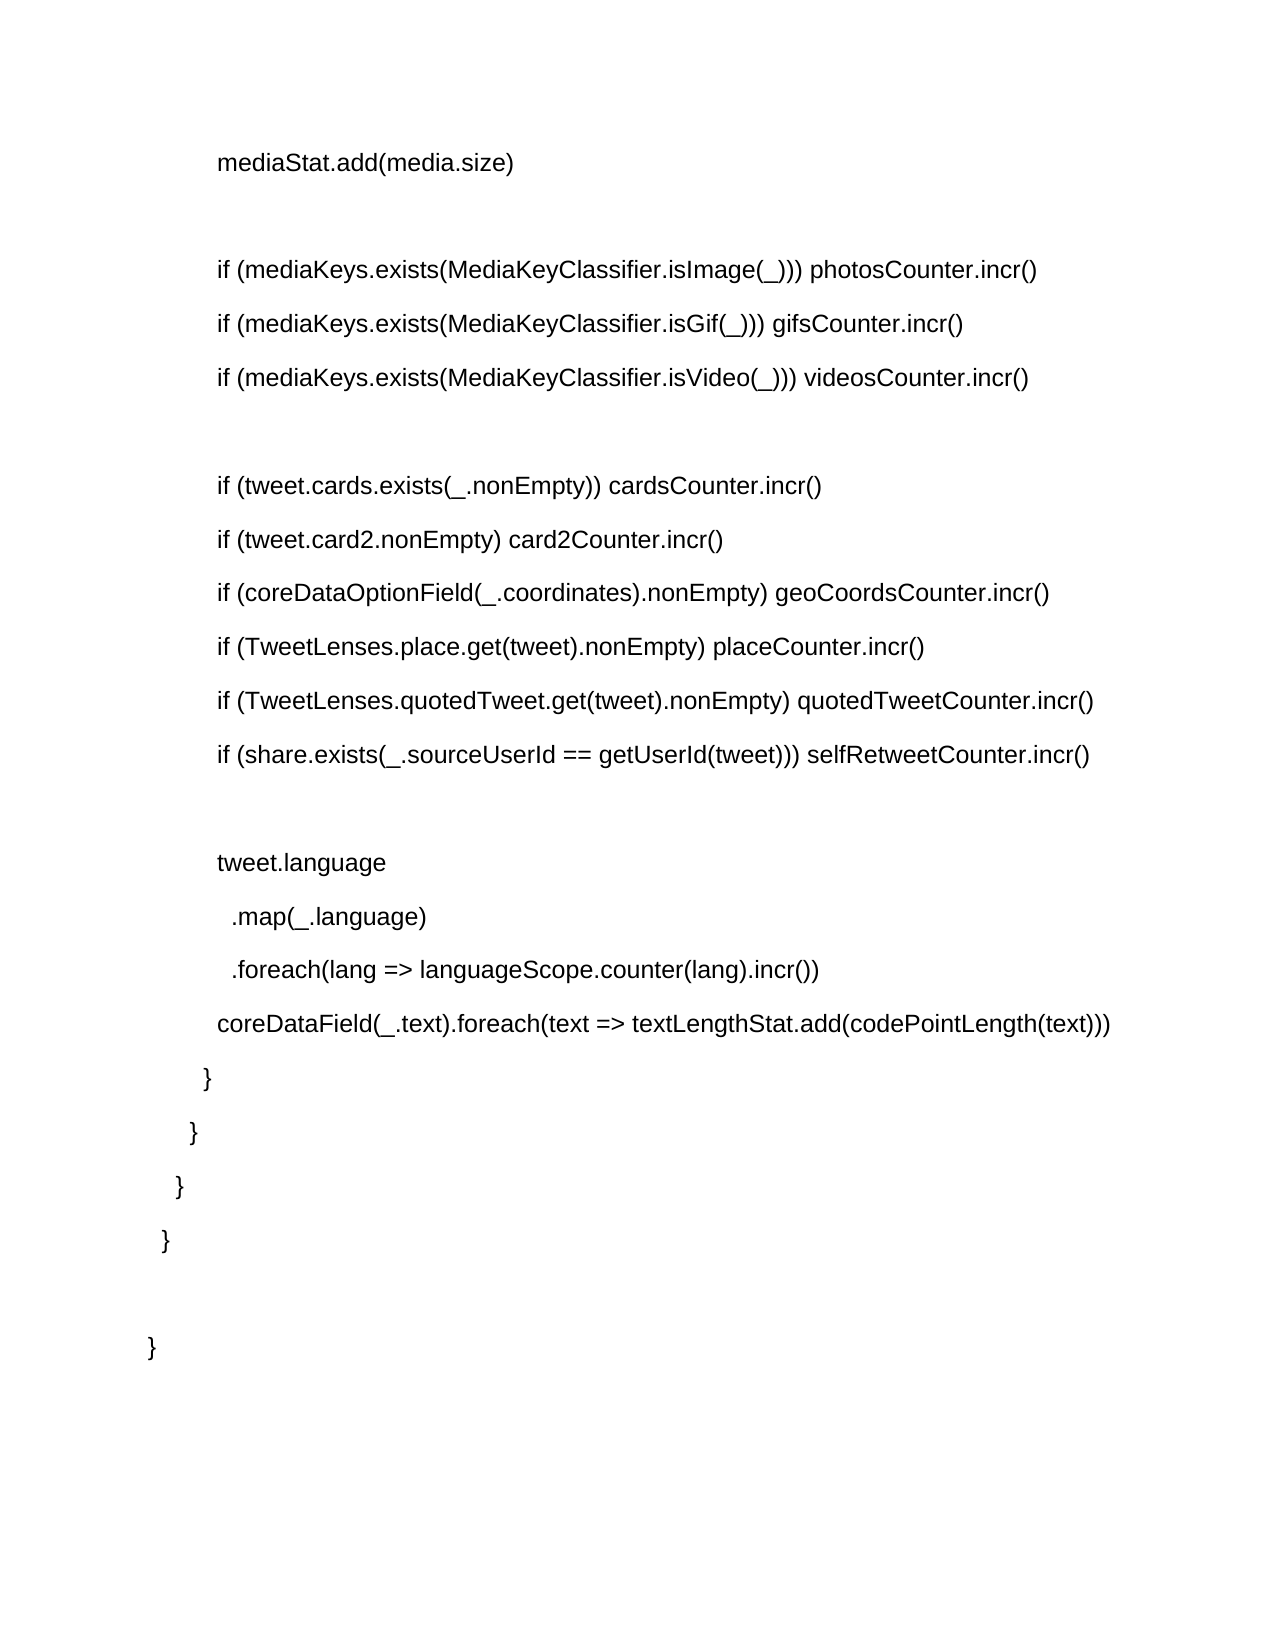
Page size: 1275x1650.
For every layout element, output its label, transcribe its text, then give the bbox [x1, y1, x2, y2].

text .foreach(lang => languageScope.counter(lang).incr()) [148, 955, 1127, 984]
text if (TweetLenses.place.get(tweet).nonEmpty) placeCounter.incr() [148, 632, 1127, 661]
text .map(_.language) [148, 902, 1127, 930]
text if (mediaKeys.exists(MediaKeyClassifier.isVideo(_))) videosCounter.incr() [148, 363, 1127, 392]
text if (mediaKeys.exists(MediaKeyClassifier.isImage(_))) photosCounter.incr() [148, 255, 1127, 284]
text } [148, 1332, 1127, 1361]
text coreDataField(_.text).foreach(text => textLengthStat.add(codePointLength(text))) [148, 1009, 1127, 1038]
text mediaStat.add(media.size) [148, 148, 1127, 176]
text if (mediaKeys.exists(MediaKeyClassifier.isGif(_))) gifsCounter.incr() [148, 309, 1127, 338]
text tweet.language [148, 848, 1127, 876]
text if (share.exists(_.sourceUserId == getUserId(tweet))) selfRetweetCounter.incr() [148, 740, 1127, 769]
text } [148, 1117, 1127, 1146]
text } [148, 1063, 1127, 1092]
text if (coreDataOptionField(_.coordinates).nonEmpty) geoCoordsCounter.incr() [148, 578, 1127, 607]
text } [148, 1225, 1127, 1253]
text if (tweet.card2.nonEmpty) card2Counter.incr() [148, 524, 1127, 553]
text if (tweet.cards.exists(_.nonEmpty)) cardsCounter.incr() [148, 471, 1127, 499]
text if (TweetLenses.quotedTweet.get(tweet).nonEmpty) quotedTweetCounter.incr() [148, 686, 1127, 715]
text } [148, 1171, 1127, 1199]
